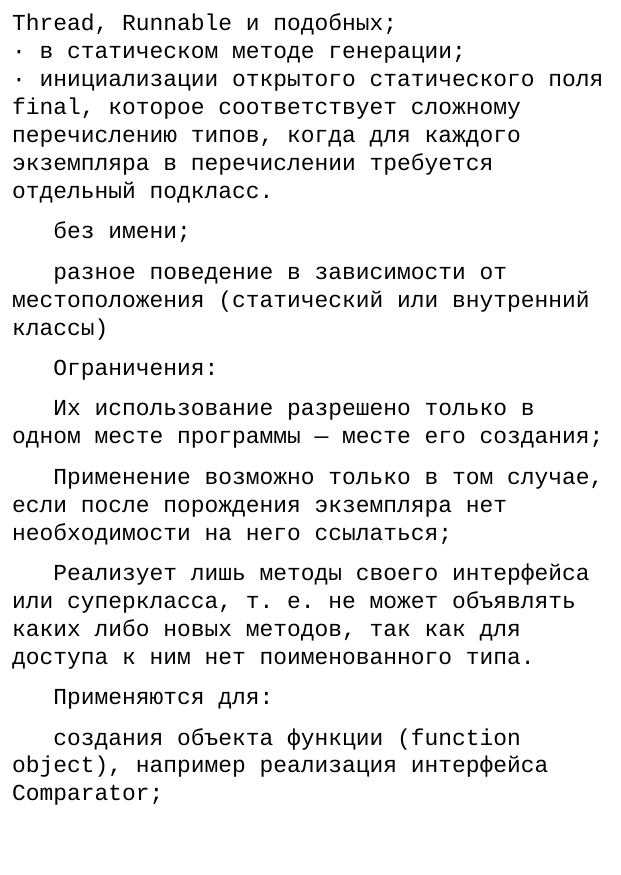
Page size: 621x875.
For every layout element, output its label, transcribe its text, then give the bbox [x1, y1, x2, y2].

text Применяются для: [12, 686, 608, 711]
text Реализует лишь методы своего интерфейса или суперкласса, т. е. не может объявлять каких либо новых методов, так как для доступа к ним нет поименованного типа. [12, 561, 608, 671]
text Ограничения: [12, 356, 608, 382]
text разное поведение в зависимости от местоположения (статический или внутренний классы) [12, 260, 608, 342]
text Их использование разрешено только в одном месте программы — месте его создания; [12, 397, 608, 451]
text без имени; [12, 220, 608, 246]
text Применение возможно только в том случае, если после порождения экземпляра нет необходимости на него ссылаться; [12, 465, 608, 547]
text создания объекта функции (function object), например реализация интерфейса Comparator; [12, 726, 608, 808]
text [12, 12, 608, 205]
